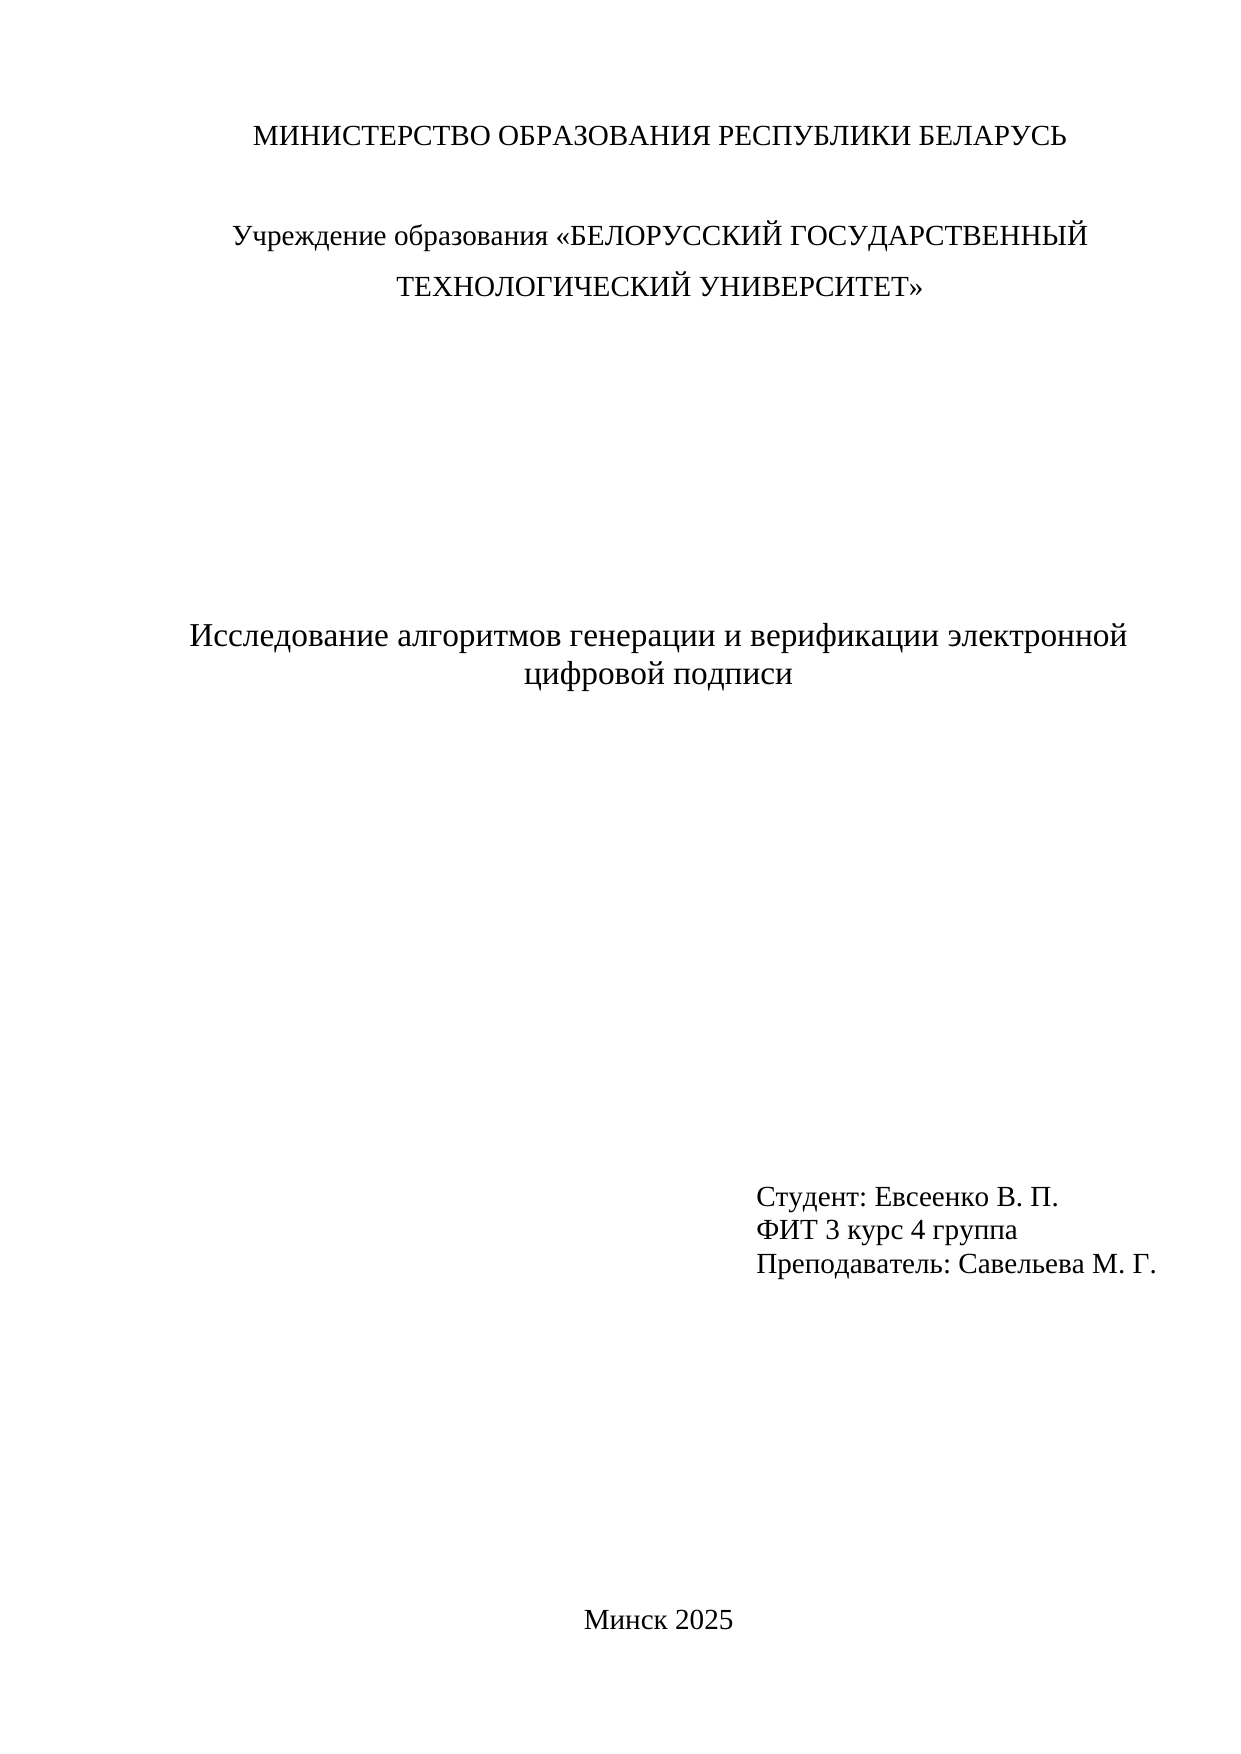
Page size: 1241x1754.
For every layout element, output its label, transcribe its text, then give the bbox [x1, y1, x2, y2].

text Минск 2025 [136, 1602, 1181, 1636]
text Исследование алгоритмов генерации и верификации электронной цифровой подписи [136, 615, 1181, 691]
text ФИТ 3 курс 4 группа [136, 1212, 1181, 1246]
text Учреждение образования «БЕЛОРУССКИЙ ГОСУДАРСТВЕННЫЙ [136, 218, 1184, 252]
text Преподаватель: Савельева М. Г. [136, 1246, 1181, 1279]
text МИНИСТЕРСТВО ОБРАЗОВАНИЯ РЕСПУБЛИКИ БЕЛАРУСЬ [136, 118, 1184, 152]
text Студент: Евсеенко В. П. [136, 1179, 1181, 1212]
text ТЕХНОЛОГИЧЕСКИЙ УНИВЕРСИТЕТ» [136, 269, 1184, 302]
